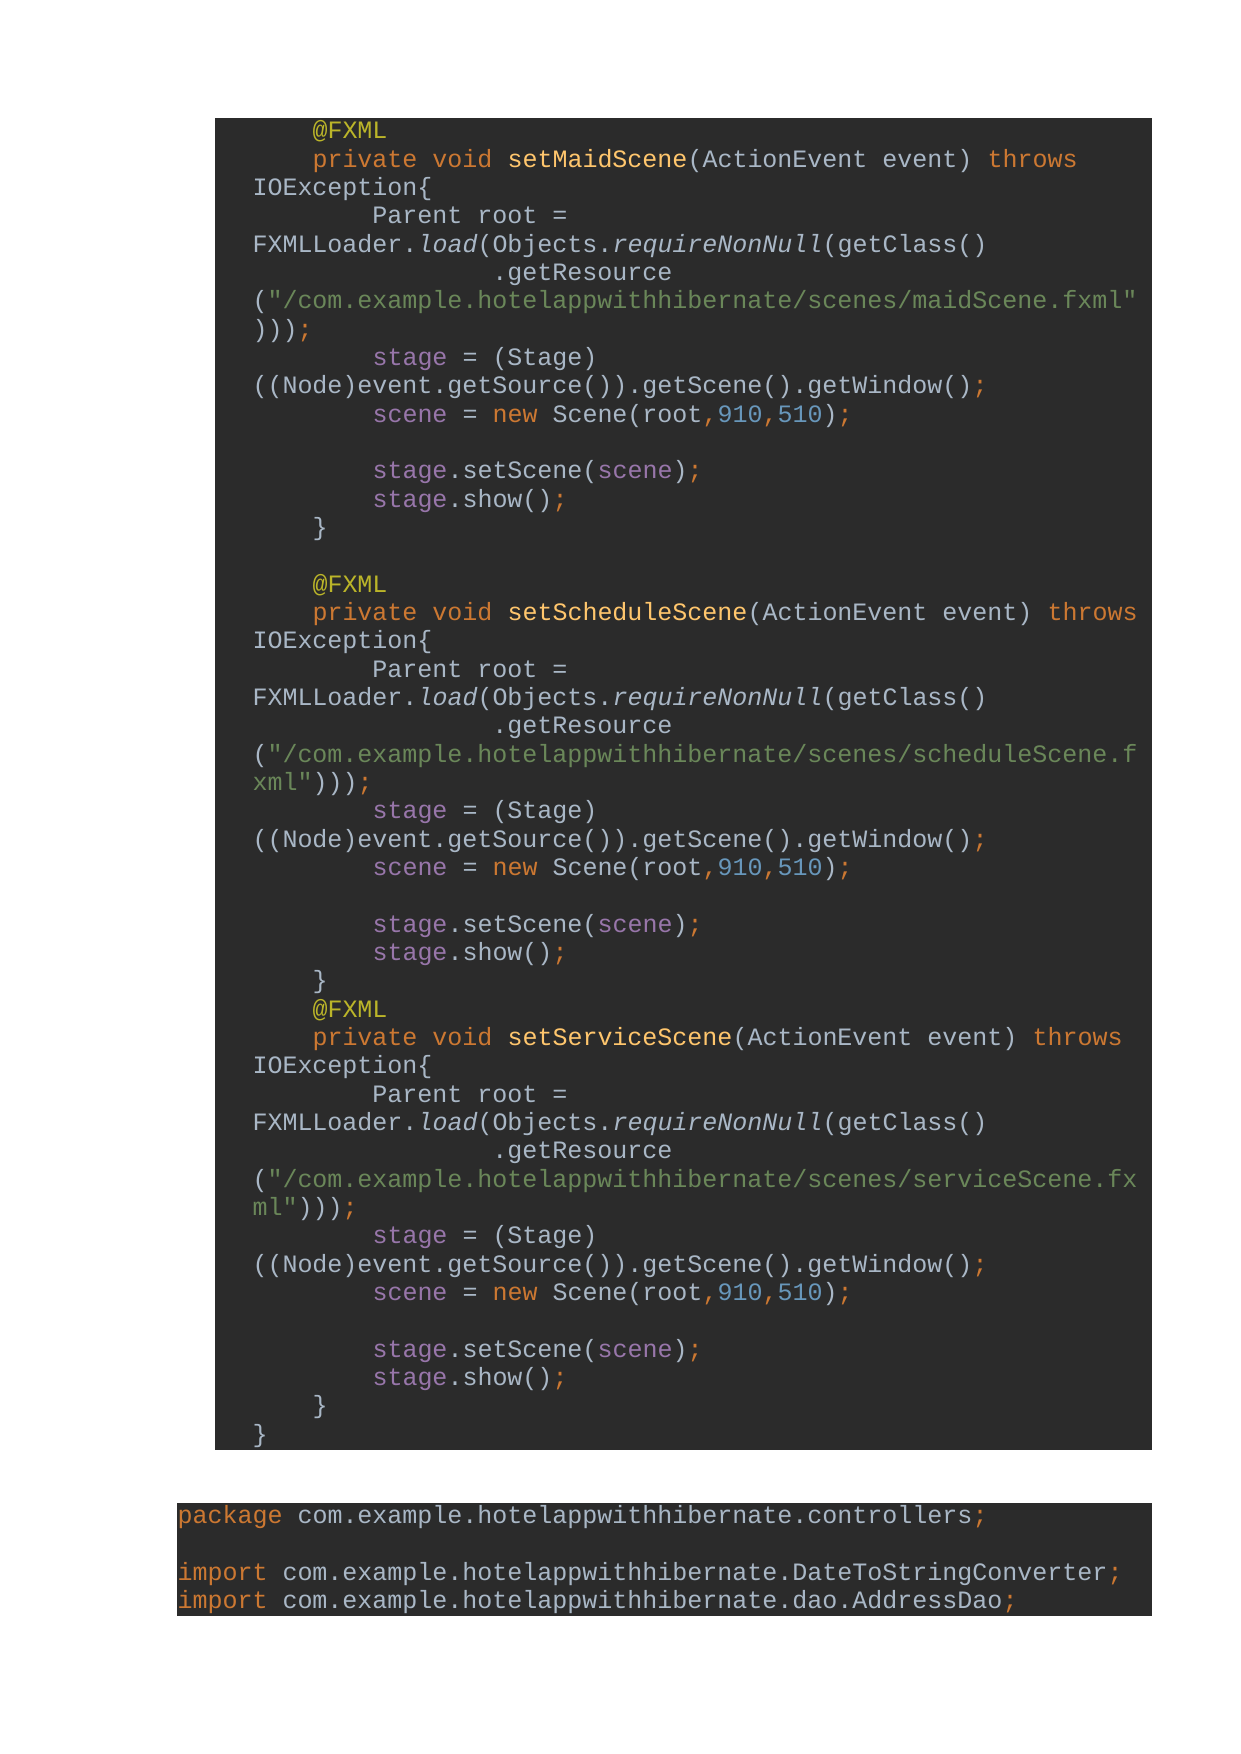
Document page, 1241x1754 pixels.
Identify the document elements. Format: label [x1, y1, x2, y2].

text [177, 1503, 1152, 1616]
list [215, 118, 1152, 1450]
